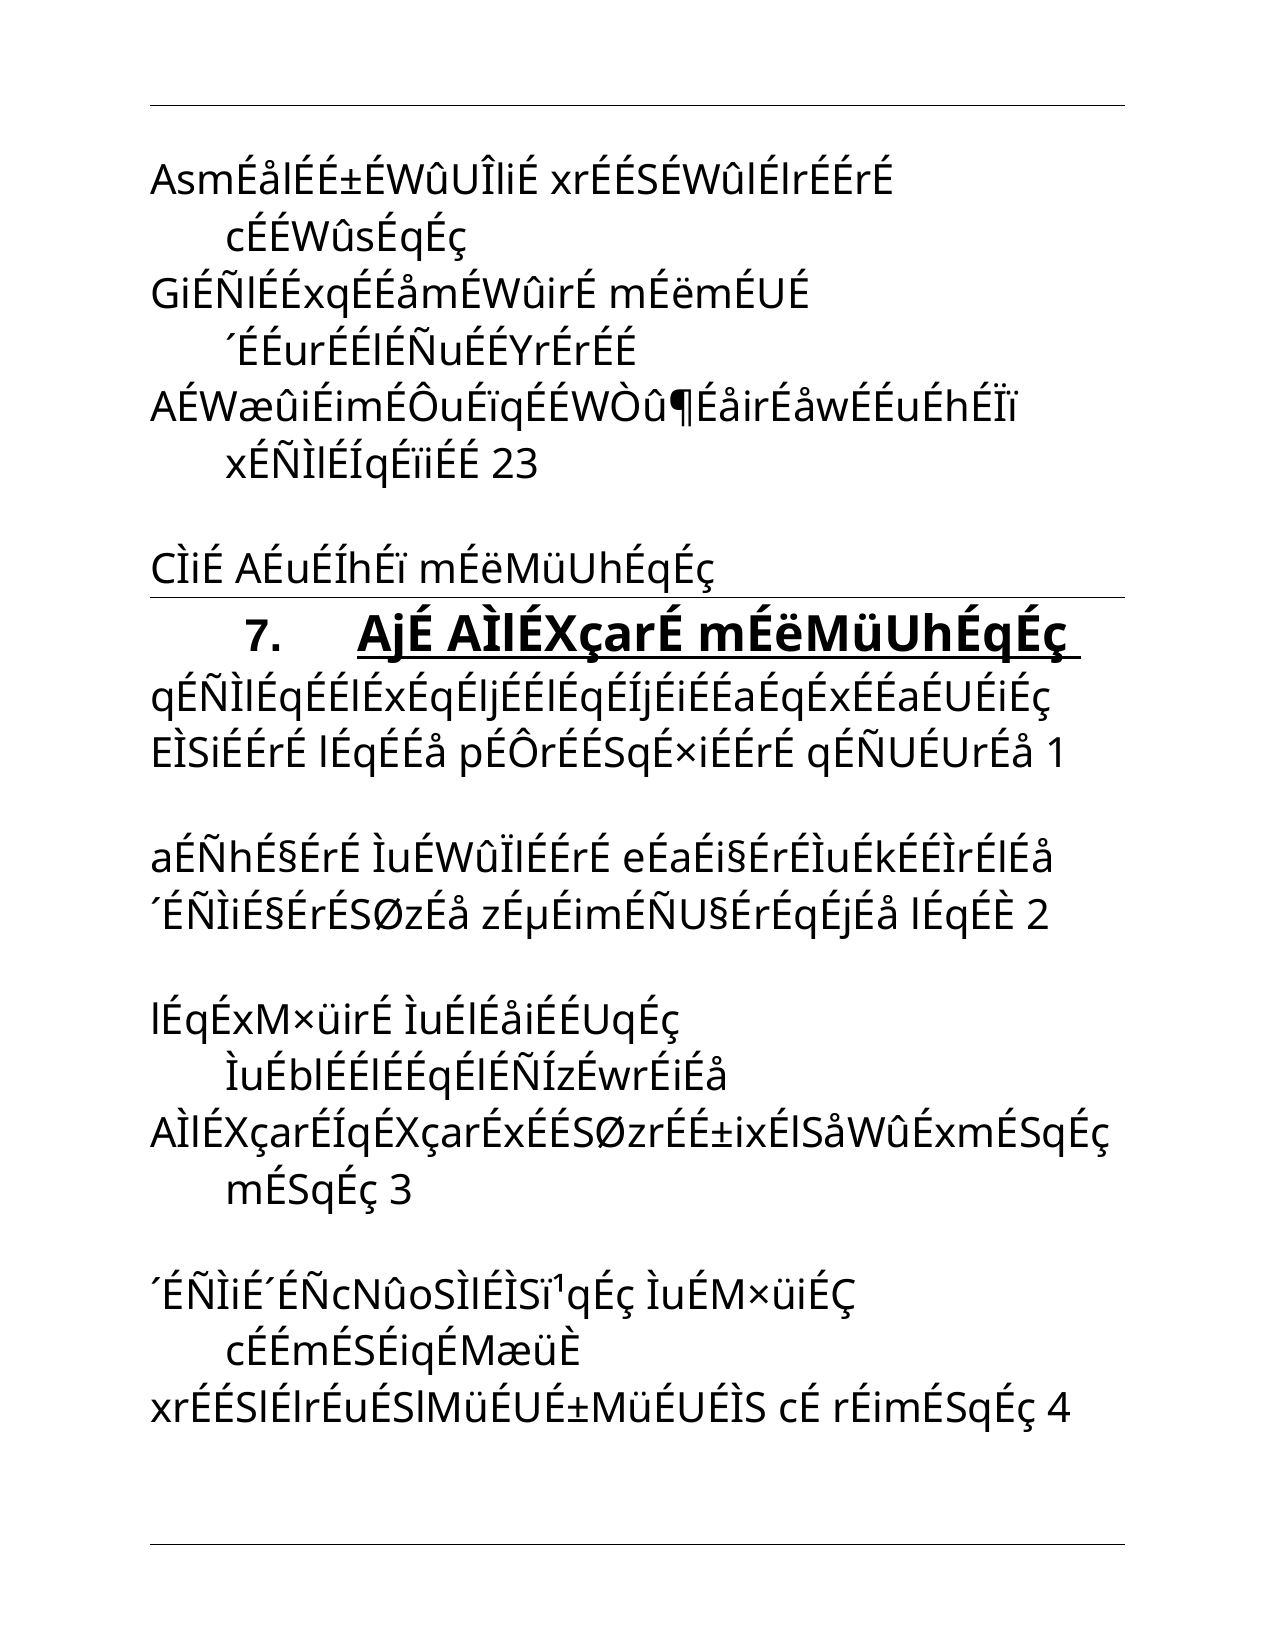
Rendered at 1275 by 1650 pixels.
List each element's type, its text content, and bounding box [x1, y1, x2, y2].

text xrÉÉSlÉlrÉuÉSlMüÉUÉ±MüÉUÉÌS cÉ rÉimÉSqÉç 4 [150, 1378, 1125, 1435]
text AsmÉålÉÉ±ÉWûUÎliÉ xrÉÉSÉWûlÉlrÉÉrÉ cÉÉWûsÉqÉç [150, 150, 1125, 263]
text GiÉÑlÉÉxqÉÉåmÉWûirÉ mÉëmÉUÉ´ÉÉurÉÉlÉÑuÉÉYrÉrÉÉ [150, 263, 1125, 377]
text EÌSiÉÉrÉ lÉqÉÉå pÉÔrÉÉSqÉ×iÉÉrÉ qÉÑUÉUrÉå 1 [150, 723, 1125, 780]
text aÉÑhÉ§ÉrÉ ÌuÉWûÏlÉÉrÉ eÉaÉi§ÉrÉÌuÉkÉÉÌrÉlÉå [150, 828, 1125, 885]
subtitle AjÉ AÌlÉXçarÉ mÉëMüUhÉqÉç [187, 598, 1125, 667]
text ´ÉÑÌiÉ´ÉÑcNûoSÌlÉÌSï¹qÉç ÌuÉM×üiÉÇ cÉÉmÉSÉiqÉMæüÈ [150, 1264, 1125, 1378]
text lÉqÉxM×üirÉ ÌuÉlÉåiÉÉUqÉç ÌuÉblÉÉlÉÉqÉlÉÑÍzÉwrÉiÉå [150, 989, 1125, 1103]
text AÉWæûiÉimÉÔuÉïqÉÉWÒû¶ÉåirÉåwÉÉuÉhÉÏï xÉÑÌlÉÍqÉïiÉÉ 23 [150, 377, 1125, 491]
text AÌlÉXçarÉÍqÉXçarÉxÉÉSØzrÉÉ±ixÉlSåWûÉxmÉSqÉç mÉSqÉç 3 [150, 1103, 1125, 1217]
text ´ÉÑÌiÉ§ÉrÉSØzÉå zÉµÉimÉÑU§ÉrÉqÉjÉå lÉqÉÈ 2 [150, 885, 1125, 942]
text qÉÑÌlÉqÉÉlÉxÉqÉljÉÉlÉqÉÍjÉiÉÉaÉqÉxÉÉaÉUÉiÉç [150, 667, 1125, 723]
text CÌiÉ AÉuÉÍhÉï mÉëMüUhÉqÉç [150, 538, 1125, 597]
